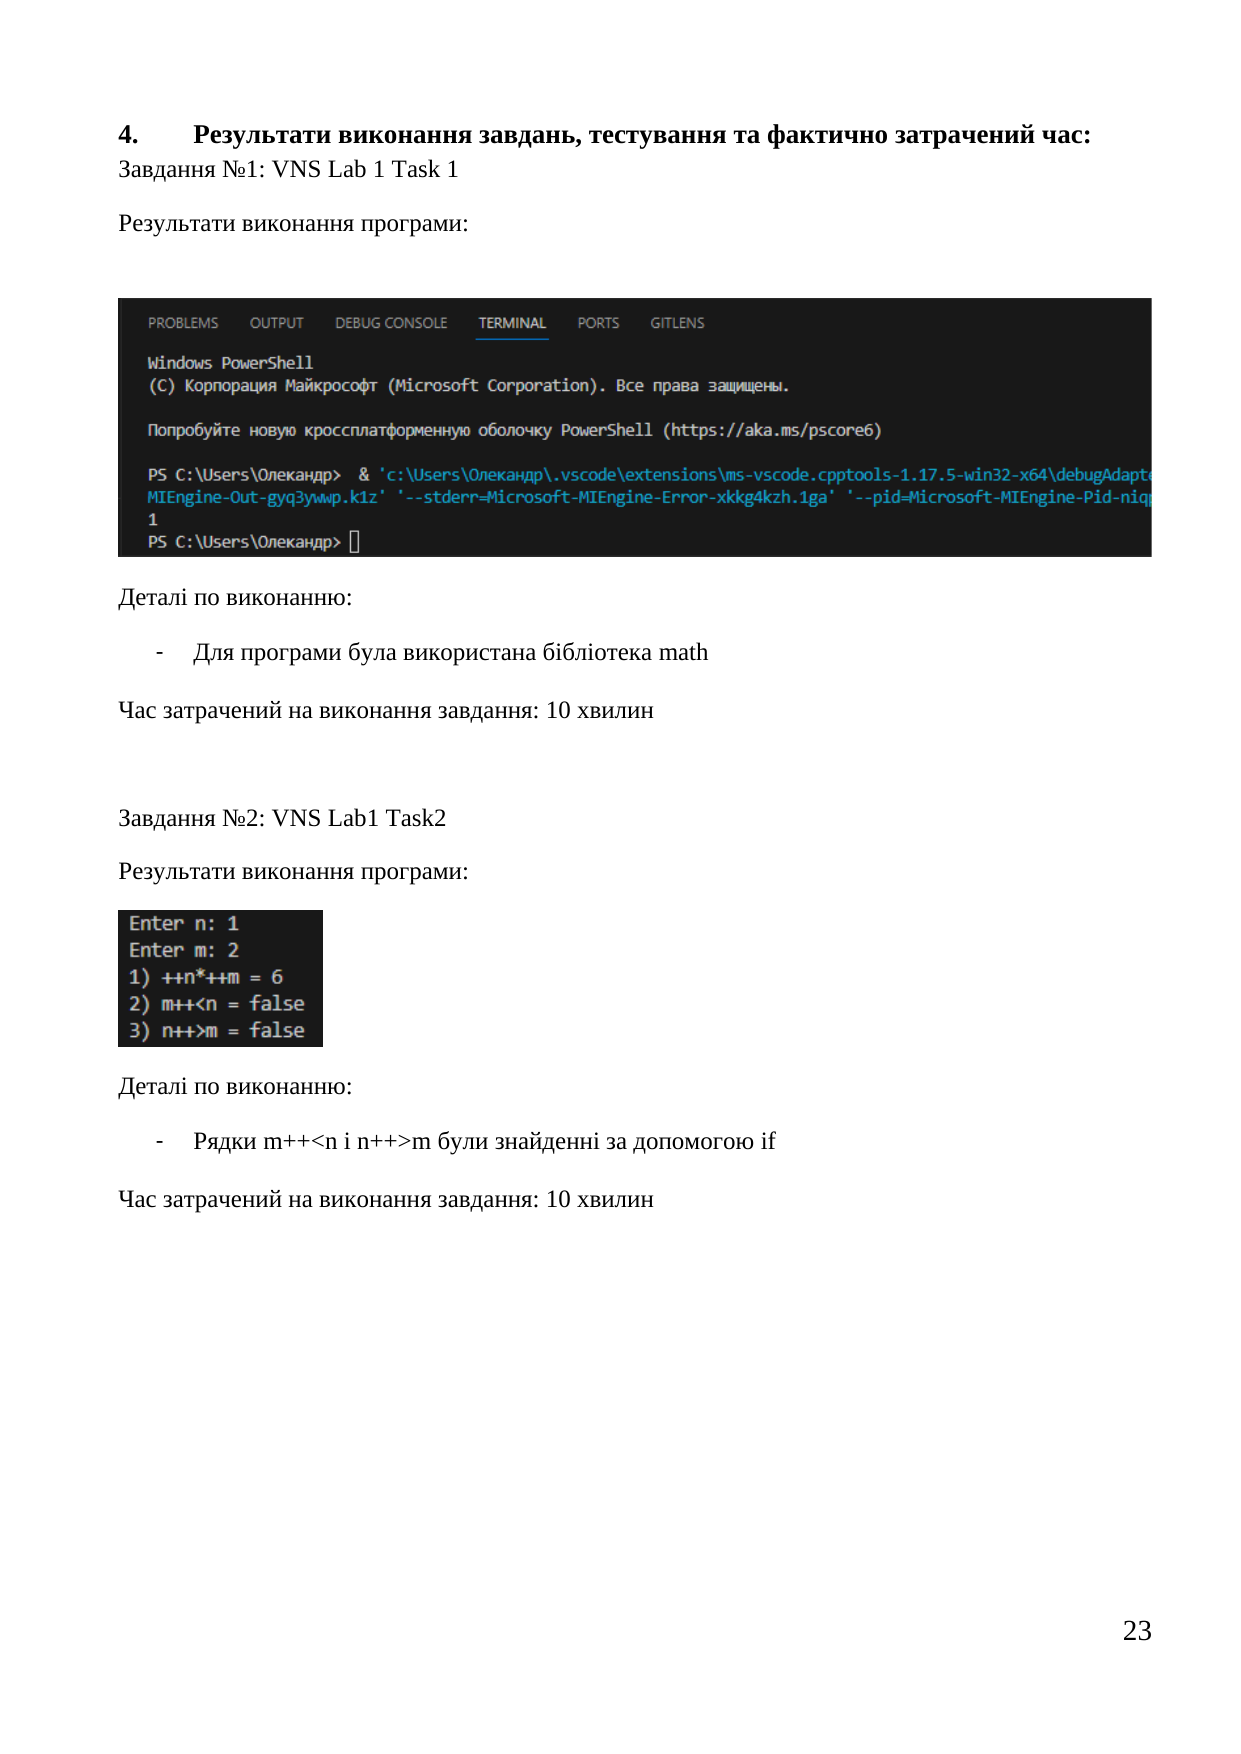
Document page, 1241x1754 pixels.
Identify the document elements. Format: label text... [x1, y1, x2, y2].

text Деталі по виконанню: [118, 582, 1152, 611]
list Рядки m++<n i n++>m були знайденні за допомогою if [156, 1125, 1152, 1156]
text Результати виконання програми: [118, 856, 1152, 885]
text Результати виконання програми: [118, 208, 1152, 236]
list Для програми була використана бібліотека math [156, 636, 1152, 666]
picture [118, 910, 323, 1047]
text Час затрачений на виконання завдання: 10 хвилин [118, 1184, 1152, 1213]
picture [118, 298, 1152, 557]
text Завдання №2: VNS Lab1 Task2 [118, 803, 1152, 831]
text Деталі по виконанню: [118, 1071, 1152, 1100]
text Завдання №1: VNS Lab 1 Task 1 [118, 154, 1152, 183]
text Час затрачений на виконання завдання: 10 хвилин [118, 695, 1152, 724]
subtitle 4. Результати виконання завдань, тестування та фактично затрачений час: [118, 118, 1152, 149]
